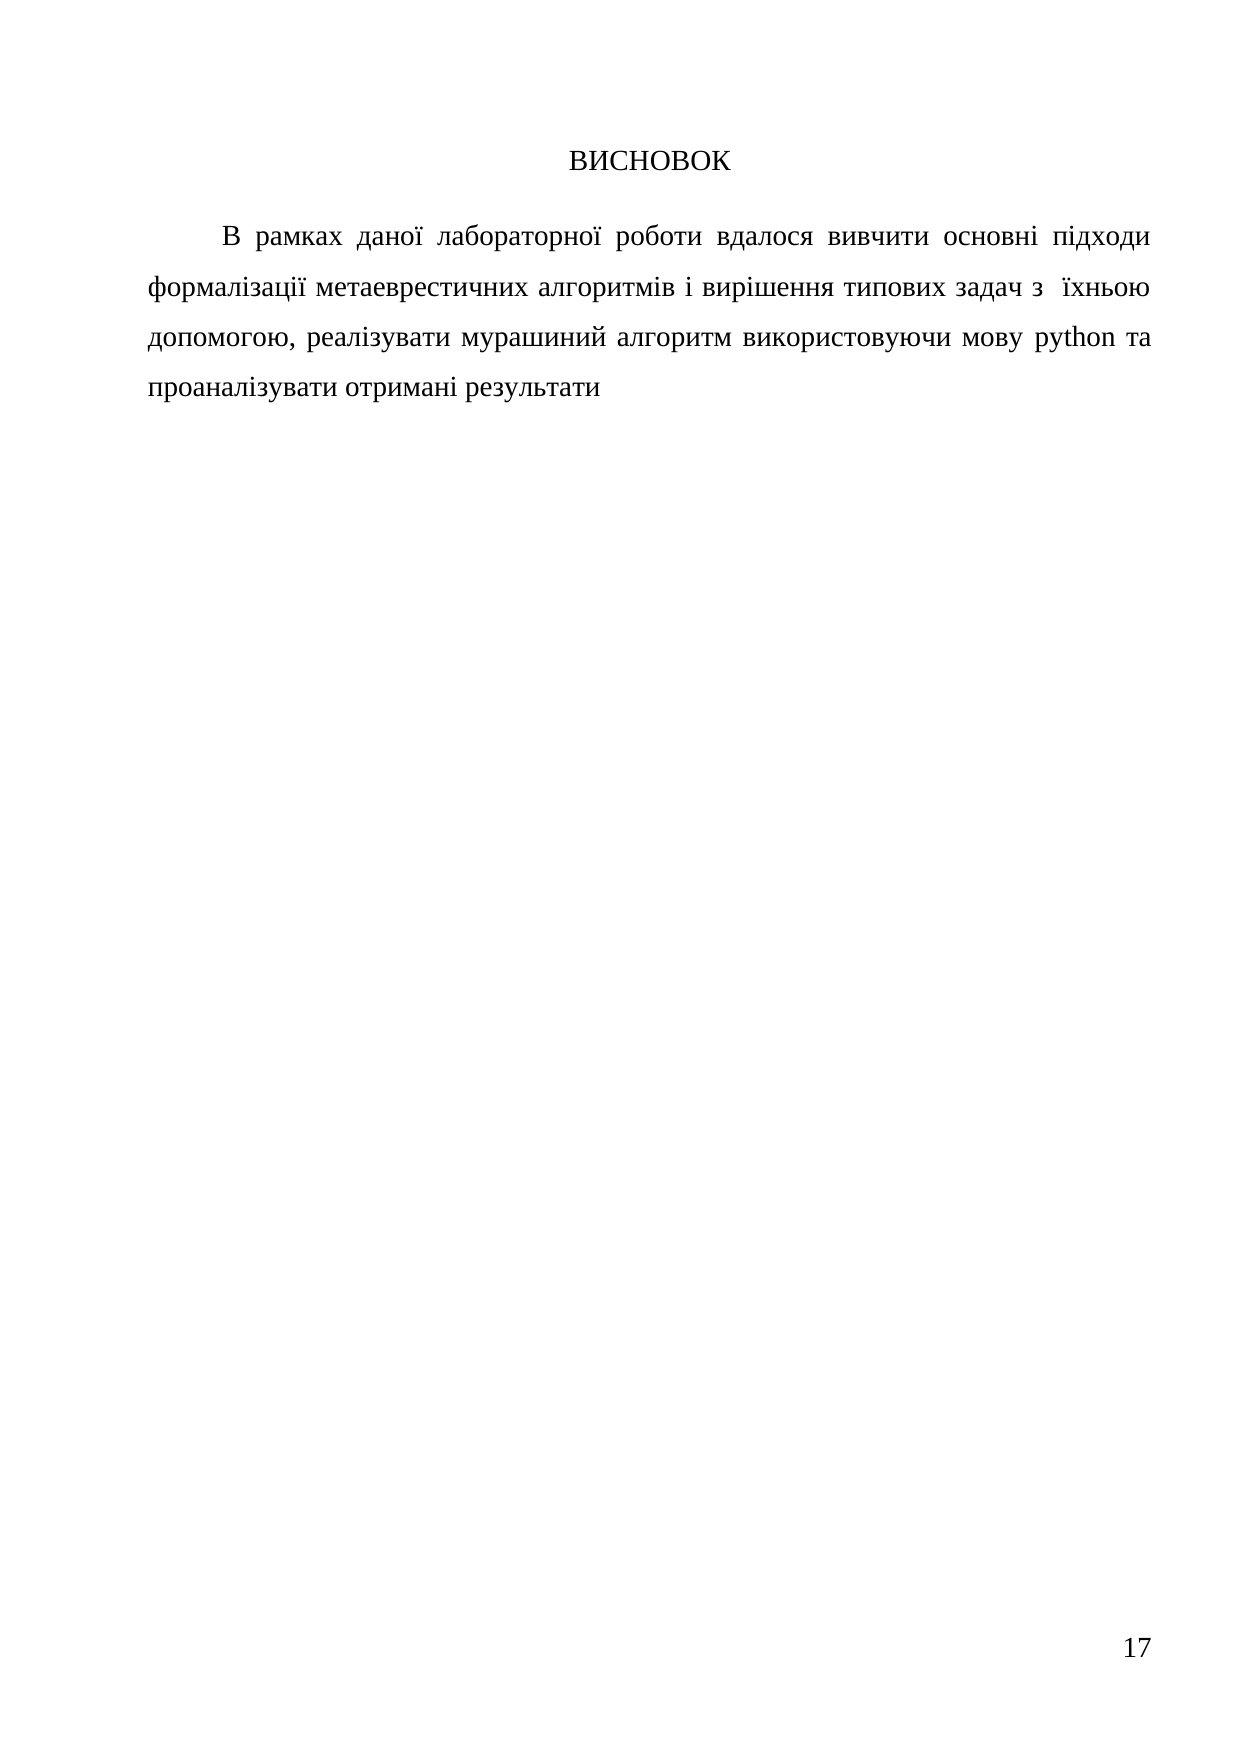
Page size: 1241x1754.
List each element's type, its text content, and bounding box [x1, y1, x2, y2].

text Висновок [148, 143, 1152, 177]
text В рамках даної лабораторної роботи вдалося вивчити основні підходи формалізації метаеврестичних алгоритмів і вирішення типових задач з їхньою допомогою, реалізувати мурашиний алгоритм використовуючи мову python та проаналізувати отримані результати [148, 218, 1152, 403]
